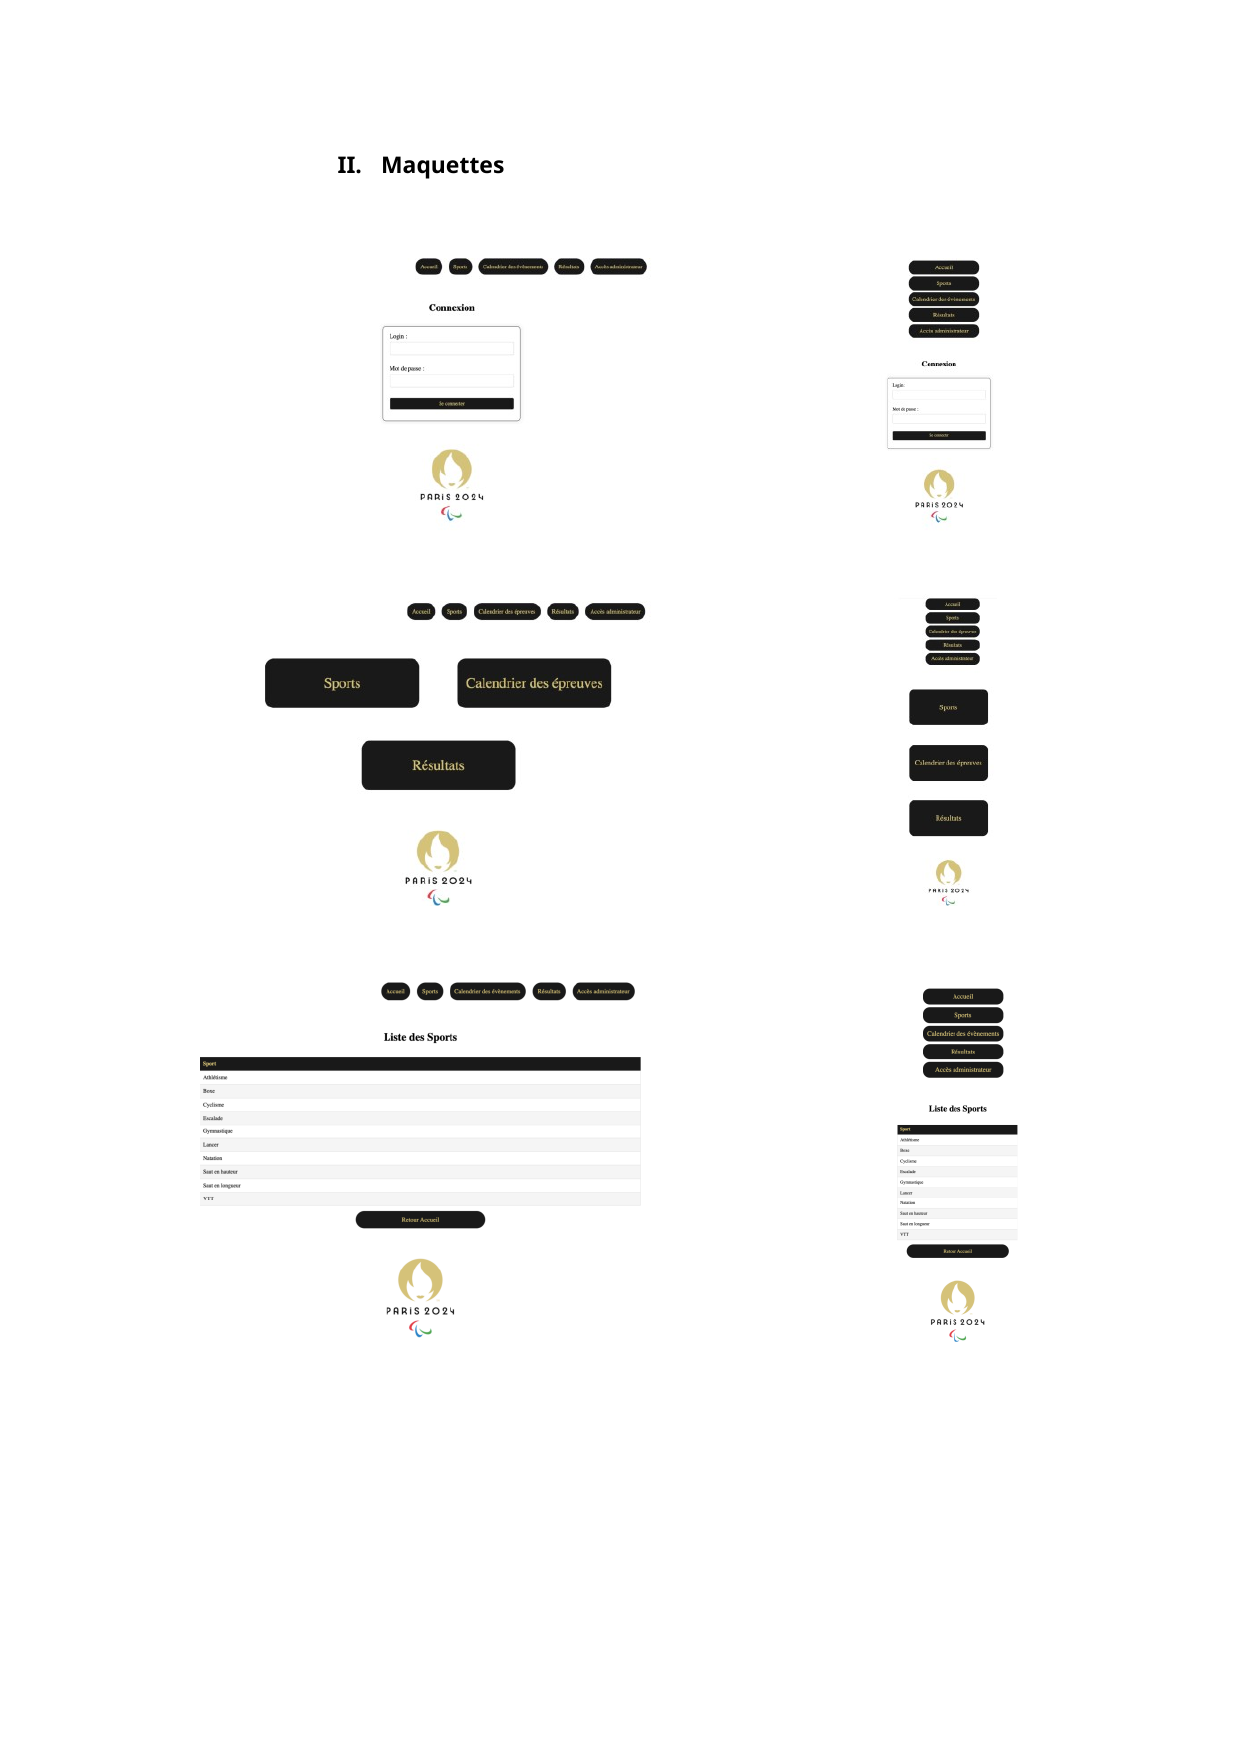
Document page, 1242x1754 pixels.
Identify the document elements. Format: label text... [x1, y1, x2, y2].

picture [264, 258, 997, 906]
picture [200, 982, 1018, 1342]
subtitle Maquettes [337, 149, 1104, 181]
